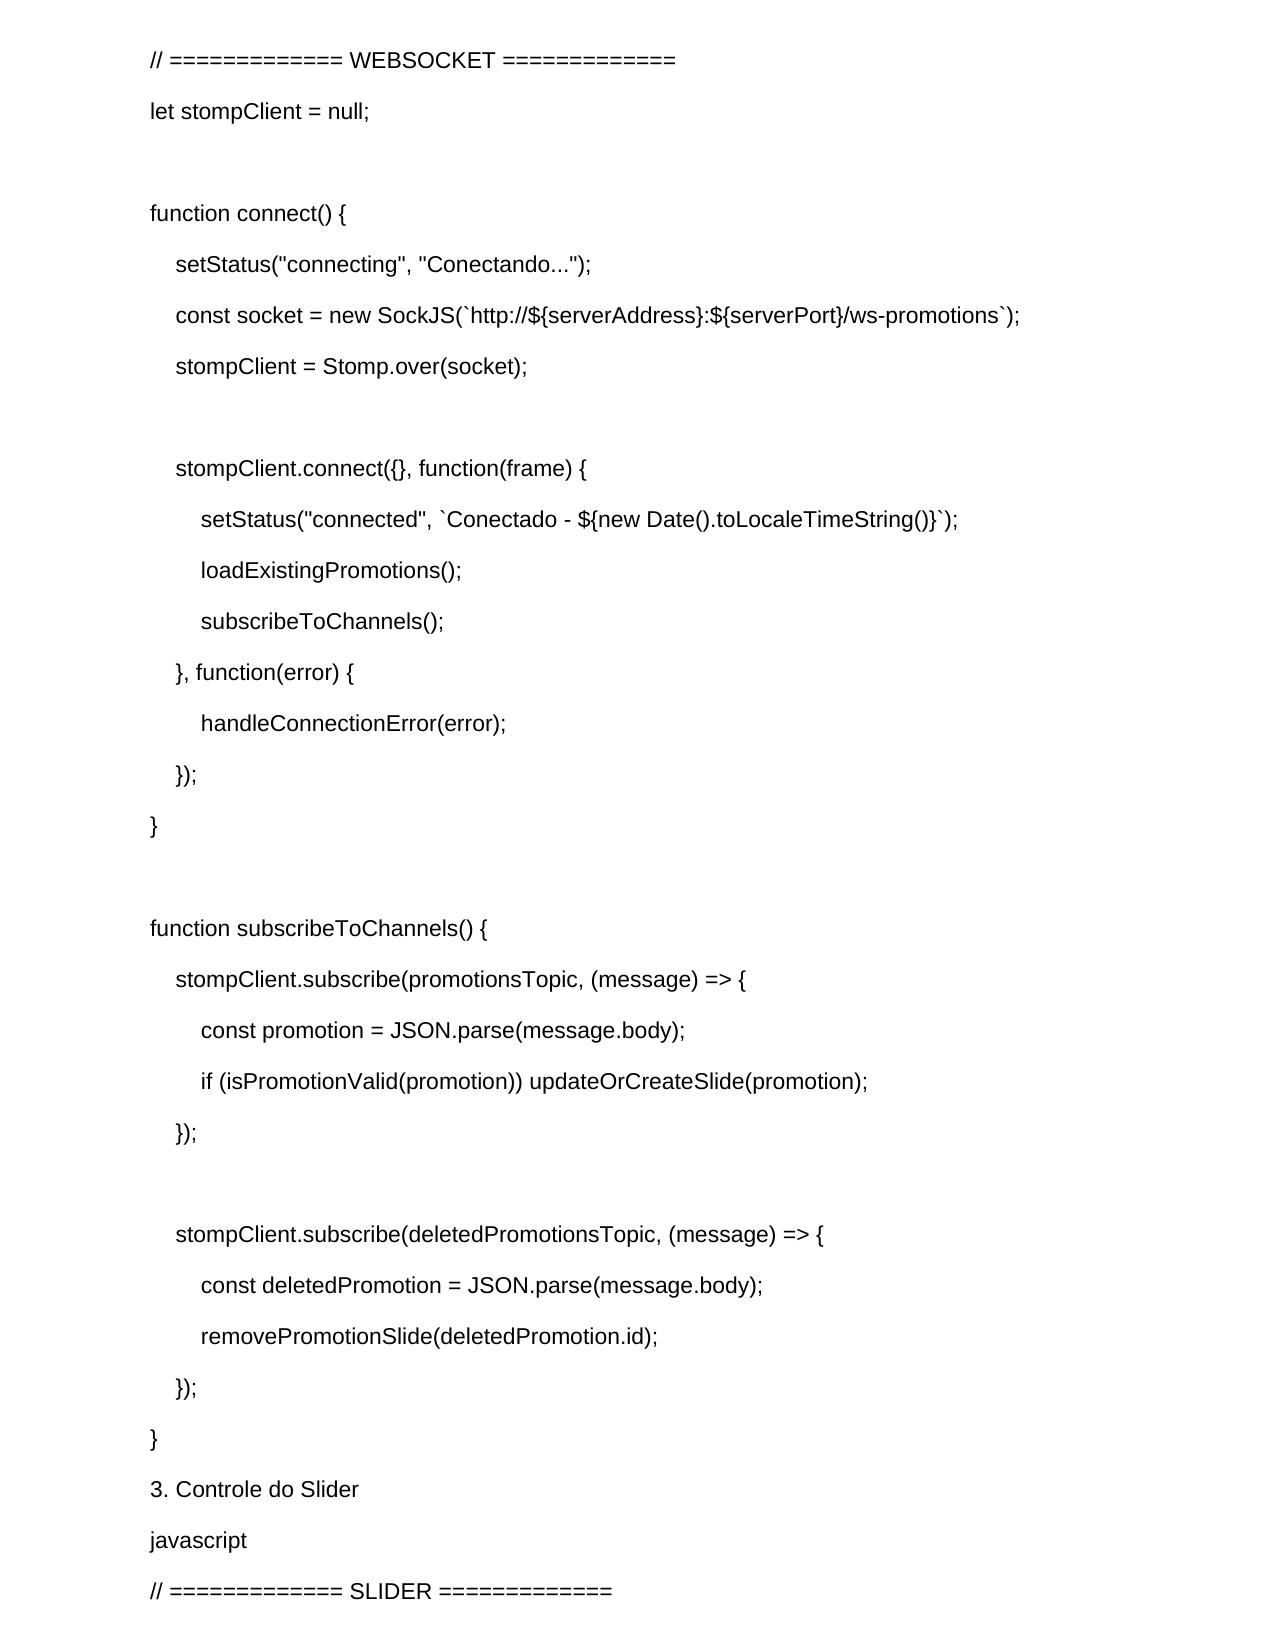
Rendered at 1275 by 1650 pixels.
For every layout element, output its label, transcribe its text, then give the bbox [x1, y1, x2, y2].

text javascript [150, 1527, 1125, 1553]
text setStatus("connected", `Conectado - ${new Date().toLocaleTimeString()}`); [150, 506, 1125, 533]
text function subscribeToChannels() { [150, 914, 1125, 941]
text // ============= SLIDER ============= [150, 1578, 1125, 1604]
text // ============= WEBSOCKET ============= [150, 47, 1125, 73]
text } [150, 812, 1125, 839]
text removePromotionSlide(deletedPromotion.id); [150, 1323, 1125, 1349]
text handleConnectionError(error); [150, 710, 1125, 737]
text const deletedPromotion = JSON.parse(message.body); [150, 1272, 1125, 1298]
text }, function(error) { [150, 659, 1125, 686]
text }); [150, 761, 1125, 788]
text stompClient = Stomp.over(socket); [150, 353, 1125, 379]
text loadExistingPromotions(); [150, 557, 1125, 584]
text setStatus("connecting", "Conectando..."); [150, 251, 1125, 277]
text }); [150, 1374, 1125, 1400]
text subscribeToChannels(); [150, 608, 1125, 635]
text }); [150, 1119, 1125, 1145]
text stompClient.subscribe(deletedPromotionsTopic, (message) => { [150, 1221, 1125, 1247]
text } [150, 1425, 1125, 1451]
text const socket = new SockJS(`http://${serverAddress}:${serverPort}/ws-promotions`); [150, 302, 1125, 328]
text const promotion = JSON.parse(message.body); [150, 1017, 1125, 1043]
text 3. Controle do Slider [150, 1476, 1125, 1502]
text stompClient.connect({}, function(frame) { [150, 455, 1125, 482]
text stompClient.subscribe(promotionsTopic, (message) => { [150, 966, 1125, 992]
text if (isPromotionValid(promotion)) updateOrCreateSlide(promotion); [150, 1068, 1125, 1094]
text let stompClient = null; [150, 98, 1125, 124]
text function connect() { [150, 200, 1125, 226]
